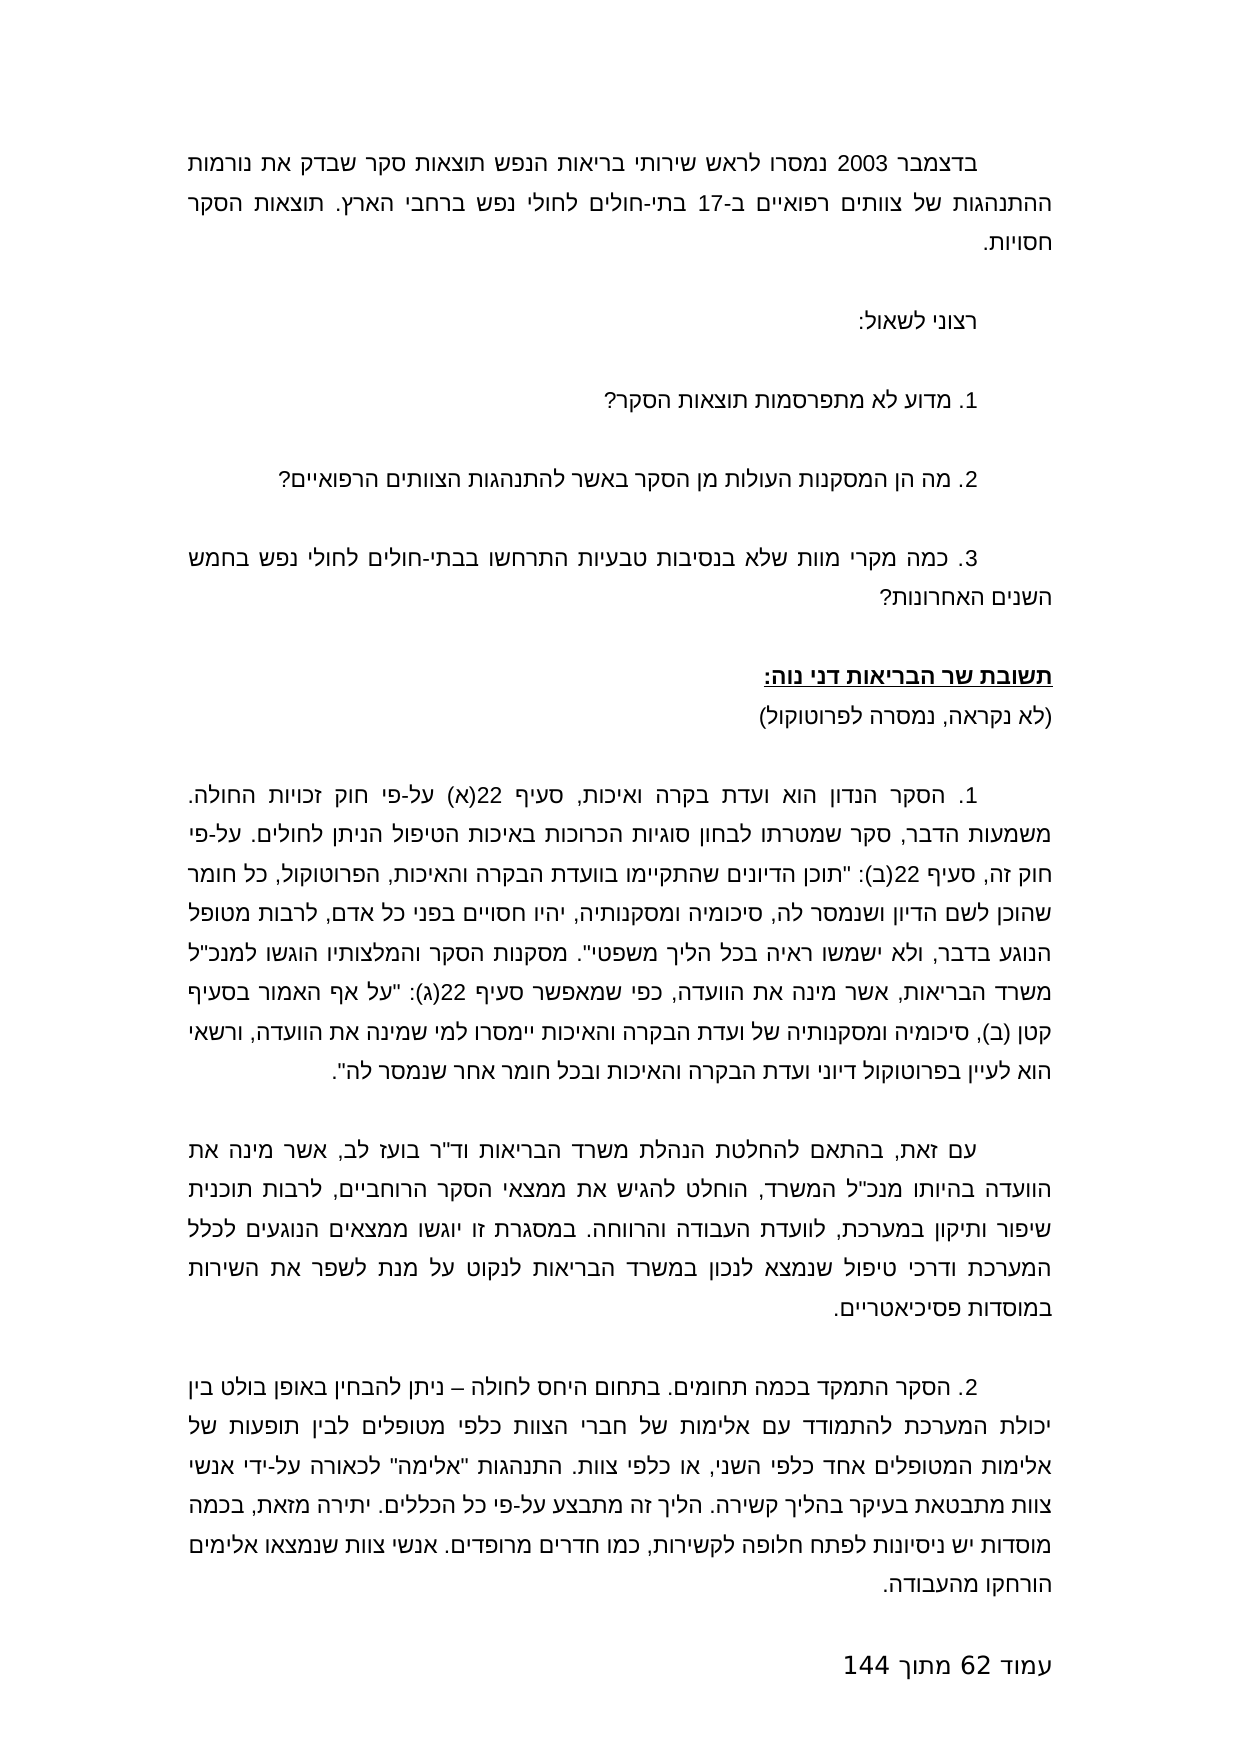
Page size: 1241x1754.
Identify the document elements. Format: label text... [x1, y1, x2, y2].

text רצוני לשאול: [187, 308, 1053, 334]
text בדצמבר 2003 נמסרו לראש שירותי בריאות הנפש תוצאות סקר שבדק את נורמות ההתנהגות של צוותים רפואיים ב-17 בתי-חולים לחולי נפש ברחבי הארץ. תוצאות הסקר חסויות. [187, 150, 1053, 255]
text 2. הסקר התמקד בכמה תחומים. בתחום היחס לחולה – ניתן להבחין באופן בולט בין יכולת המערכת להתמודד עם אלימות של חברי הצוות כלפי מטופלים לבין תופעות של אלימות המטופלים אחד כלפי השני, או כלפי צוות. התנהגות "אלימה" לכאורה על-ידי אנשי צוות מתבטאת בעיקר בהליך קשירה. הליך זה מתבצע על-פי כל הכללים. יתירה מזאת, בכמה מוסדות יש ניסיונות לפתח חלופה לקשירות, כמו חדרים מרופדים. אנשי צוות שנמצאו אלימים הורחקו מהעבודה. [187, 1374, 1053, 1598]
text 1. הסקר הנדון הוא ועדת בקרה ואיכות, סעיף 22(א) על-פי חוק זכויות החולה. משמעות הדבר, סקר שמטרתו לבחון סוגיות הכרוכות באיכות הטיפול הניתן לחולים. על-פי חוק זה, סעיף 22(ב): "תוכן הדיונים שהתקיימו בוועדת הבקרה והאיכות, הפרוטוקול, כל חומר שהוכן לשם הדיון ושנמסר לה, סיכומיה ומסקנותיה, יהיו חסויים בפני כל אדם, לרבות מטופל הנוגע בדבר, ולא ישמשו ראיה בכל הליך משפטי". מסקנות הסקר והמלצותיו הוגשו למנכ"ל משרד הבריאות, אשר מינה את הוועדה, כפי שמאפשר סעיף 22(ג): "על אף האמור בסעיף קטן (ב), סיכומיה ומסקנותיה של ועדת הבקרה והאיכות יימסרו למי שמינה את הוועדה, ורשאי הוא לעיין בפרוטוקול דיוני ועדת הבקרה והאיכות ובכל חומר אחר שנמסר לה". [187, 782, 1053, 1084]
text 3. כמה מקרי מוות שלא בנסיבות טבעיות התרחשו בבתי-חולים לחולי נפש בחמש השנים האחרונות? [187, 545, 1053, 611]
text עם זאת, בהתאם להחלטת הנהלת משרד הבריאות וד"ר בועז לב, אשר מינה את הוועדה בהיותו מנכ"ל המשרד, הוחלט להגיש את ממצאי הסקר הרוחביים, לרבות תוכנית שיפור ותיקון במערכת, לוועדת העבודה והרווחה. במסגרת זו יוגשו ממצאים הנוגעים לכלל המערכת ודרכי טיפול שנמצא לנכון במשרד הבריאות לנקוט על מנת לשפר את השירות במוסדות פסיכיאטריים. [187, 1137, 1053, 1321]
text תשובת שר הבריאות דני נוה: [187, 663, 1053, 689]
text 2. מה הן המסקנות העולות מן הסקר באשר להתנהגות הצוותים הרפואיים? [187, 466, 1053, 492]
text (לא נקראה, נמסרה לפרוטוקול) [187, 703, 1053, 729]
text 1. מדוע לא מתפרסמות תוצאות הסקר? [187, 387, 1053, 413]
